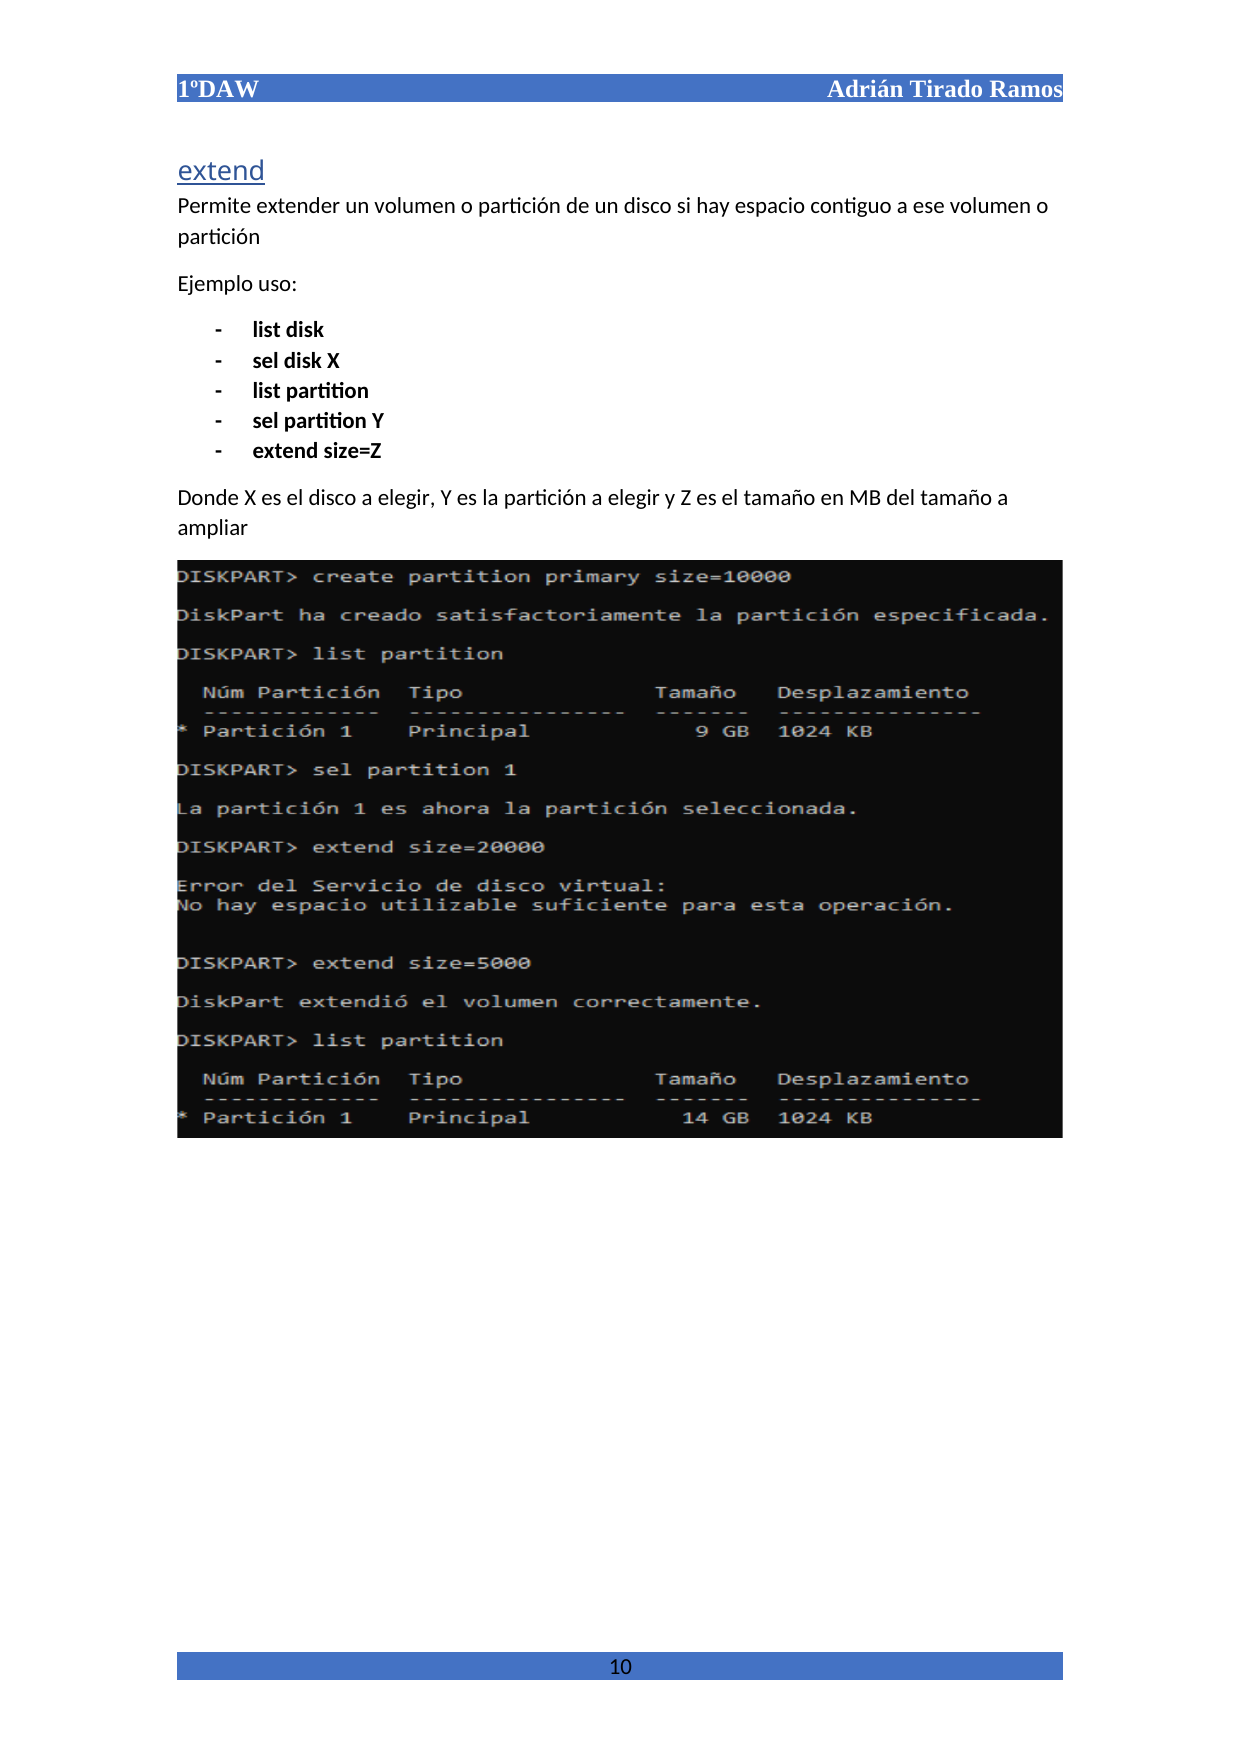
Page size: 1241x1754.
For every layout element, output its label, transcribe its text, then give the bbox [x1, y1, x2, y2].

text Ejemplo uso: [177, 269, 1063, 297]
picture [177, 560, 1063, 1138]
list sel partition Y [215, 406, 1063, 434]
subtitle extend [177, 152, 1063, 189]
list list disk [215, 316, 1063, 343]
list sel disk X [215, 346, 1063, 374]
list list partition [215, 376, 1063, 404]
text Permite extender un volumen o partición de un disco si hay espacio contiguo a ese volumen o partición [177, 192, 1063, 250]
list extend size=Z [215, 436, 1063, 464]
text Donde X es el disco a elegir, Y es la partición a elegir y Z es el tamaño en MB del tamaño a ampliar [177, 483, 1063, 541]
